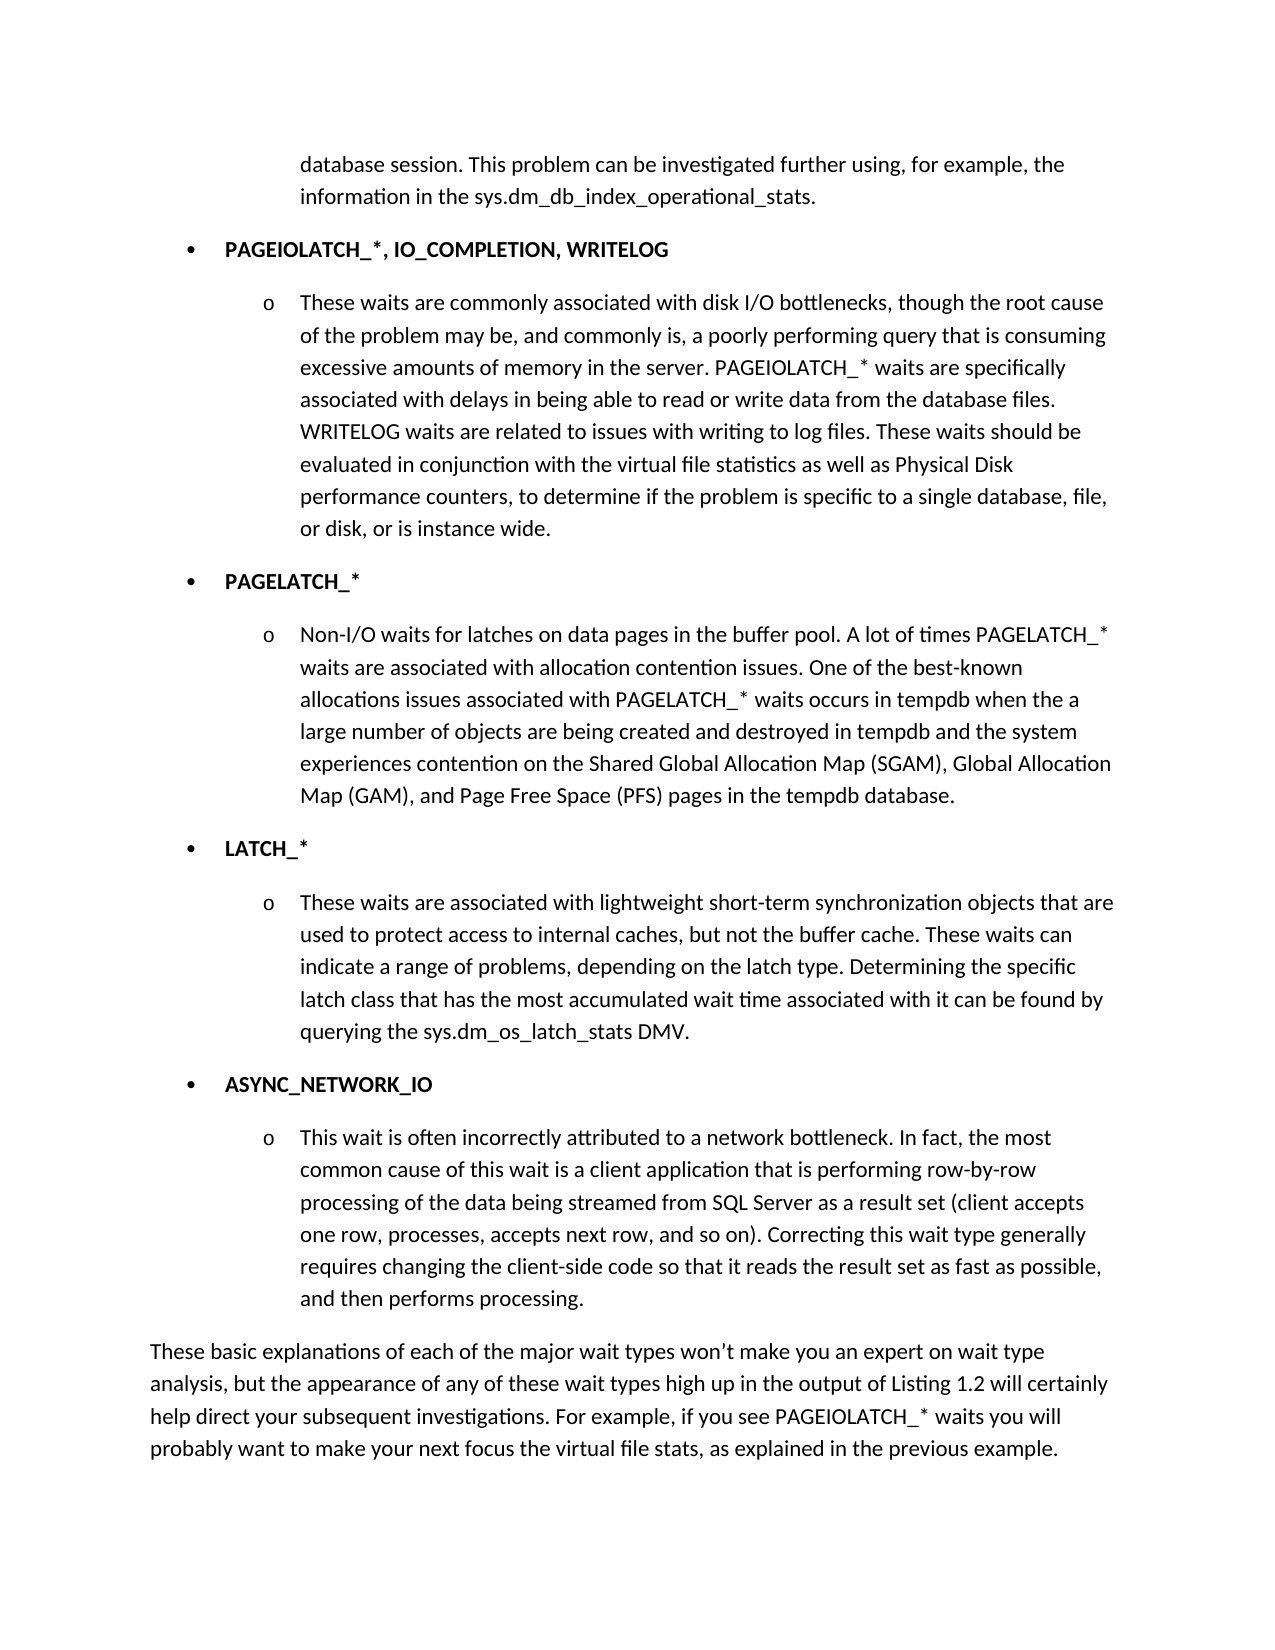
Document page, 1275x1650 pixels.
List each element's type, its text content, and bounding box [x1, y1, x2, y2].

list These waits are associated with lightweight short-term synchronization objects that are used to protect access to internal caches, but not the buffer cache. These waits can indicate a range of problems, depending on the latch type. Determining the specific latch class that has the most accumulated wait time associated with it can be found by querying the sys.dm_os_latch_stats DMV. [262, 888, 1125, 1045]
list PAGELATCH_* [187, 567, 1125, 595]
text These basic explanations of each of the major wait types won’t make you an expert on wait type analysis, but the appearance of any of these wait types high up in the output of Listing 1.2 will certainly help direct your subsequent investigations. For example, if you see PAGEIOLATCH_* waits you will probably want to make your next focus the virtual file stats, as explained in the previous example. [150, 1337, 1125, 1462]
list This wait is often incorrectly attributed to a network bottleneck. In fact, the most common cause of this wait is a client application that is performing row-by-row processing of the data being streamed from SQL Server as a result set (client accepts one row, processes, accepts next row, and so on). Correcting this wait type generally requires changing the client-side code so that it reads the result set as fast as possible, and then performs processing. [262, 1123, 1125, 1312]
list Non-I/O waits for latches on data pages in the buffer pool. A lot of times PAGELATCH_* waits are associated with allocation contention issues. One of the best-known allocations issues associated with PAGELATCH_* waits occurs in tempdb when the a large number of objects are being created and destroyed in tempdb and the system experiences contention on the Shared Global Allocation Map (SGAM), Global Allocation Map (GAM), and Page Free Space (PFS) pages in the tempdb database. [262, 620, 1125, 809]
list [262, 150, 1125, 210]
list PAGEIOLATCH_*, IO_COMPLETION, WRITELOG [187, 235, 1125, 263]
list LATCH_* [187, 834, 1125, 863]
list These waits are commonly associated with disk I/O bottlenecks, though the root cause of the problem may be, and commonly is, a poorly performing query that is consuming excessive amounts of memory in the server. PAGEIOLATCH_* waits are specifically associated with delays in being able to read or write data from the database files. WRITELOG waits are related to issues with writing to log files. These waits should be evaluated in conjunction with the virtual file statistics as well as Physical Disk performance counters, to determine if the problem is specific to a single database, file, or disk, or is instance wide. [262, 288, 1125, 542]
list ASYNC_NETWORK_IO [187, 1070, 1125, 1098]
